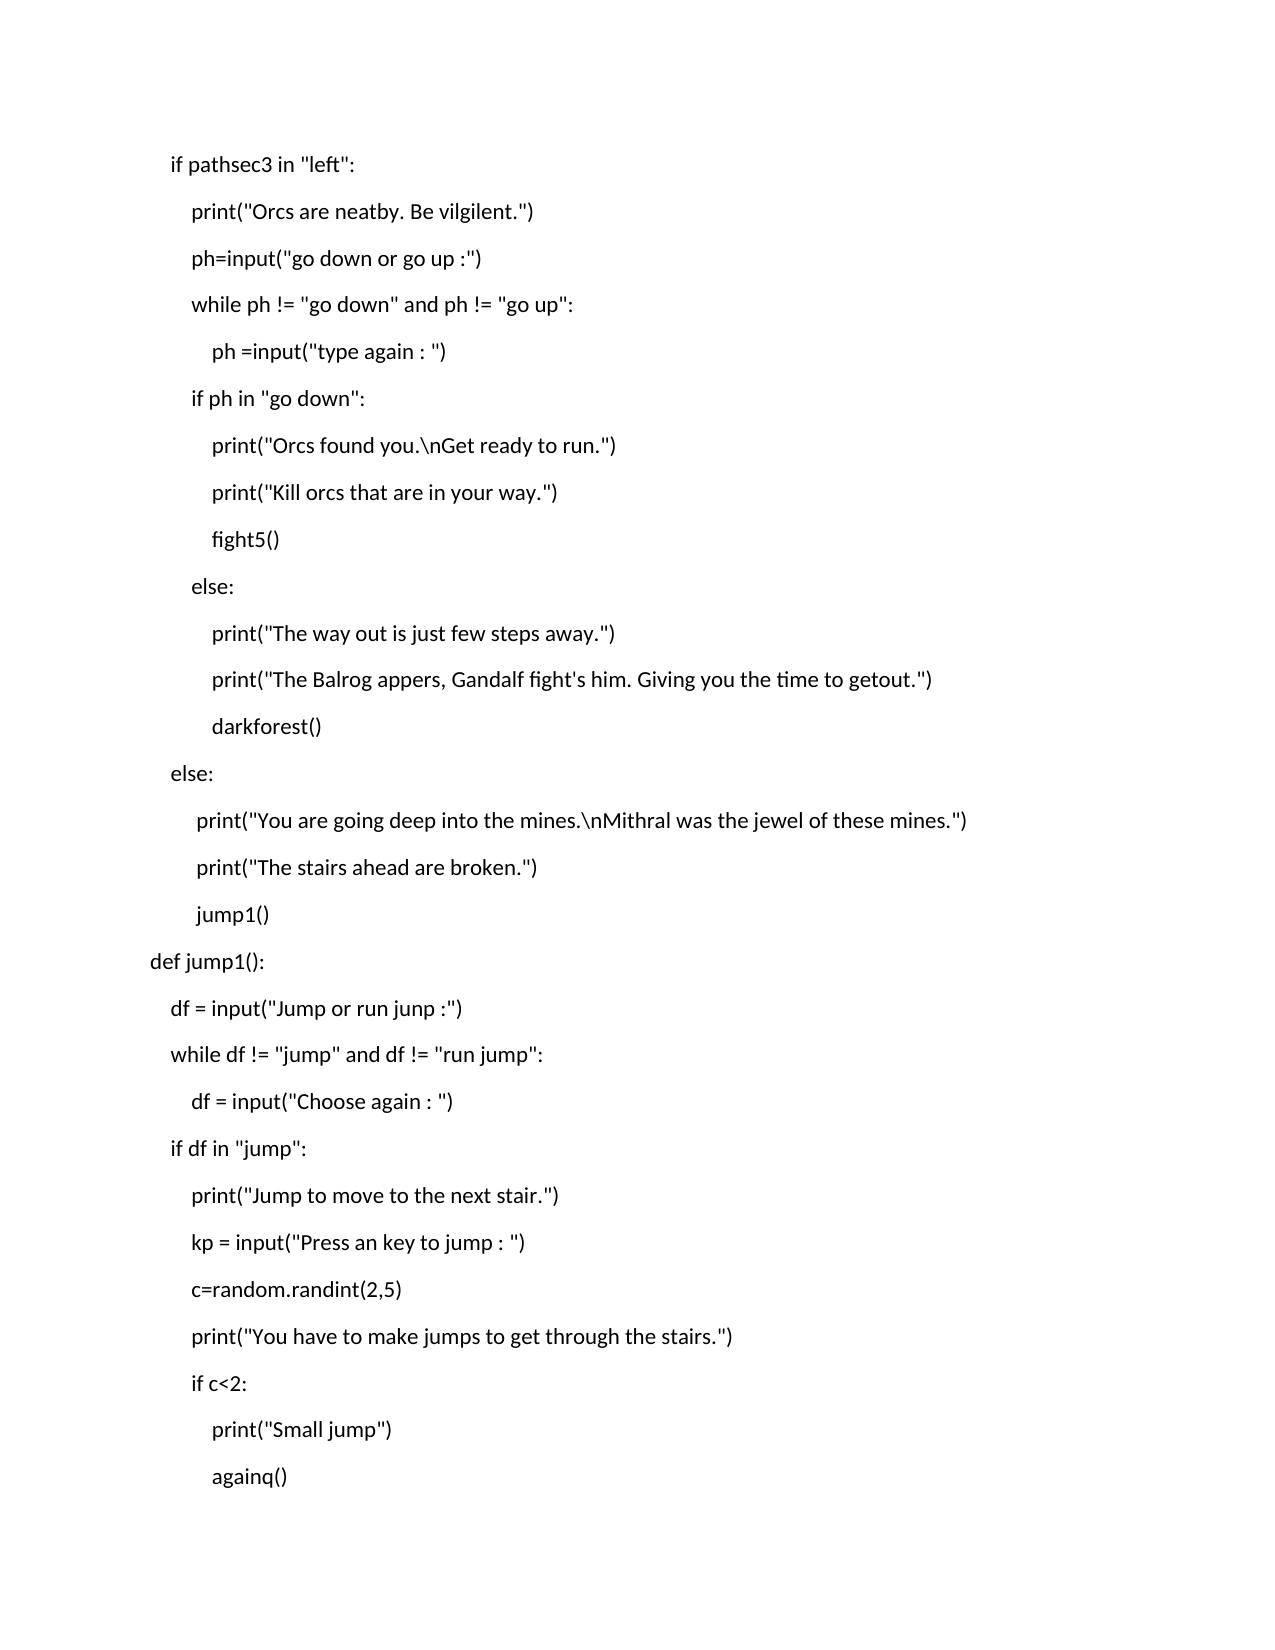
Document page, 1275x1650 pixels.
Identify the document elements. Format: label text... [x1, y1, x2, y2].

text while ph != "go down" and ph != "go up": [150, 291, 1125, 319]
text print("The way out is just few steps away.") [150, 619, 1125, 647]
text print("You are going deep into the mines.\nMithral was the jewel of these mines.") [150, 806, 1125, 834]
text else: [150, 572, 1125, 600]
text ph =input("type again : ") [150, 337, 1125, 366]
text if df in "jump": [150, 1134, 1125, 1162]
text print("Jump to move to the next stair.") [150, 1181, 1125, 1209]
text againq() [150, 1462, 1125, 1491]
text print("Kill orcs that are in your way.") [150, 478, 1125, 506]
text print("Orcs found you.\nGet ready to run.") [150, 431, 1125, 459]
text print("The stairs ahead are broken.") [150, 853, 1125, 881]
text if pathsec3 in "left": [150, 150, 1125, 178]
text c=random.randint(2,5) [150, 1275, 1125, 1303]
text print("Orcs are neatby. Be vilgilent.") [150, 197, 1125, 225]
text while df != "jump" and df != "run jump": [150, 1041, 1125, 1069]
text def jump1(): [150, 947, 1125, 975]
text print("The Balrog appers, Gandalf fight's him. Giving you the time to getout.") [150, 666, 1125, 694]
text if c<2: [150, 1369, 1125, 1397]
text kp = input("Press an key to jump : ") [150, 1228, 1125, 1256]
text df = input("Jump or run junp :") [150, 994, 1125, 1022]
text print("Small jump") [150, 1416, 1125, 1444]
text print("You have to make jumps to get through the stairs.") [150, 1322, 1125, 1350]
text fight5() [150, 525, 1125, 553]
text else: [150, 759, 1125, 787]
text jump1() [150, 900, 1125, 928]
text ph=input("go down or go up :") [150, 244, 1125, 272]
text darkforest() [150, 712, 1125, 741]
text df = input("Choose again : ") [150, 1087, 1125, 1116]
text if ph in "go down": [150, 384, 1125, 412]
